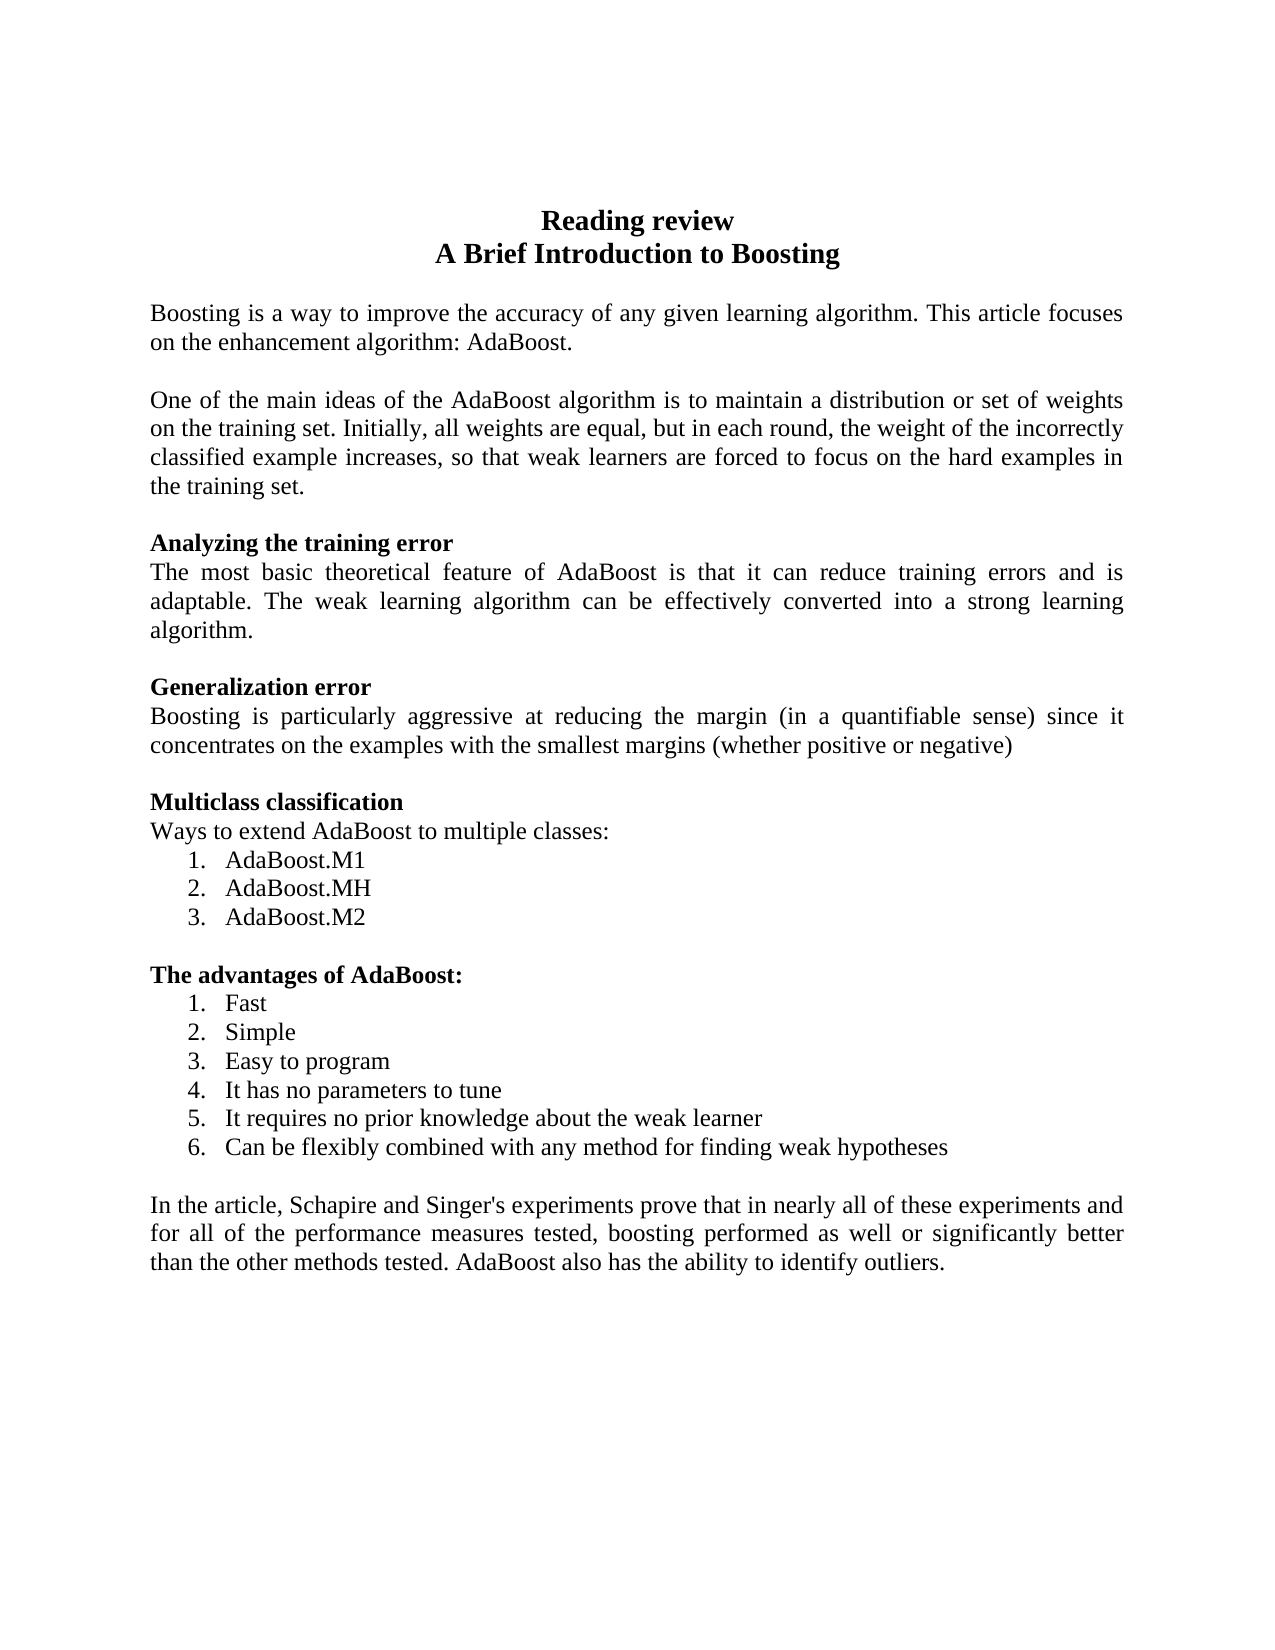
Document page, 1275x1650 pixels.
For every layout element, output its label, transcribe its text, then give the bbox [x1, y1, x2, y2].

list It has no parameters to tune [187, 1075, 1125, 1103]
text A Brief Introduction to Boosting [150, 236, 1125, 270]
text In the article, Schapire and Singer's experiments prove that in nearly all of these experiments and for all of the performance measures tested, boosting performed as well or significantly better than the other methods tested. AdaBoost also has the ability to identify outliers. [150, 1190, 1125, 1276]
list AdaBoost.M2 [187, 902, 1125, 931]
text Reading review [150, 203, 1125, 236]
text The advantages of AdaBoost: [150, 960, 1125, 988]
text Boosting is a way to improve the accuracy of any given learning algorithm. This article focuses on the enhancement algorithm: AdaBoost. [150, 298, 1125, 356]
text Boosting is particularly aggressive at reducing the margin (in a quantifiable sense) since it concentrates on the examples with the smallest margins (whether positive or negative) [150, 701, 1125, 758]
list It requires no prior knowledge about the weak learner [187, 1103, 1125, 1132]
list Fast [187, 988, 1125, 1017]
list AdaBoost.M1 [187, 845, 1125, 873]
list AdaBoost.MH [187, 873, 1125, 902]
text The most basic theoretical feature of AdaBoost is that it can reduce training errors and is adaptable. The weak learning algorithm can be effectively converted into a strong learning algorithm. [150, 557, 1125, 643]
text Ways to extend AdaBoost to multiple classes: [150, 816, 1125, 845]
text One of the main ideas of the AdaBoost algorithm is to maintain a distribution or set of weights on the training set. Initially, all weights are equal, but in each round, the weight of the incorrectly classified example increases, so that weak learners are forced to focus on the hard examples in the training set. [150, 385, 1125, 500]
text Generalization error [150, 672, 1125, 701]
list Simple [187, 1017, 1125, 1046]
text Analyzing the training error [150, 528, 1125, 557]
text Multiclass classification [150, 787, 1125, 816]
list Easy to program [187, 1046, 1125, 1075]
list Can be flexibly combined with any method for finding weak hypotheses [187, 1132, 1125, 1161]
